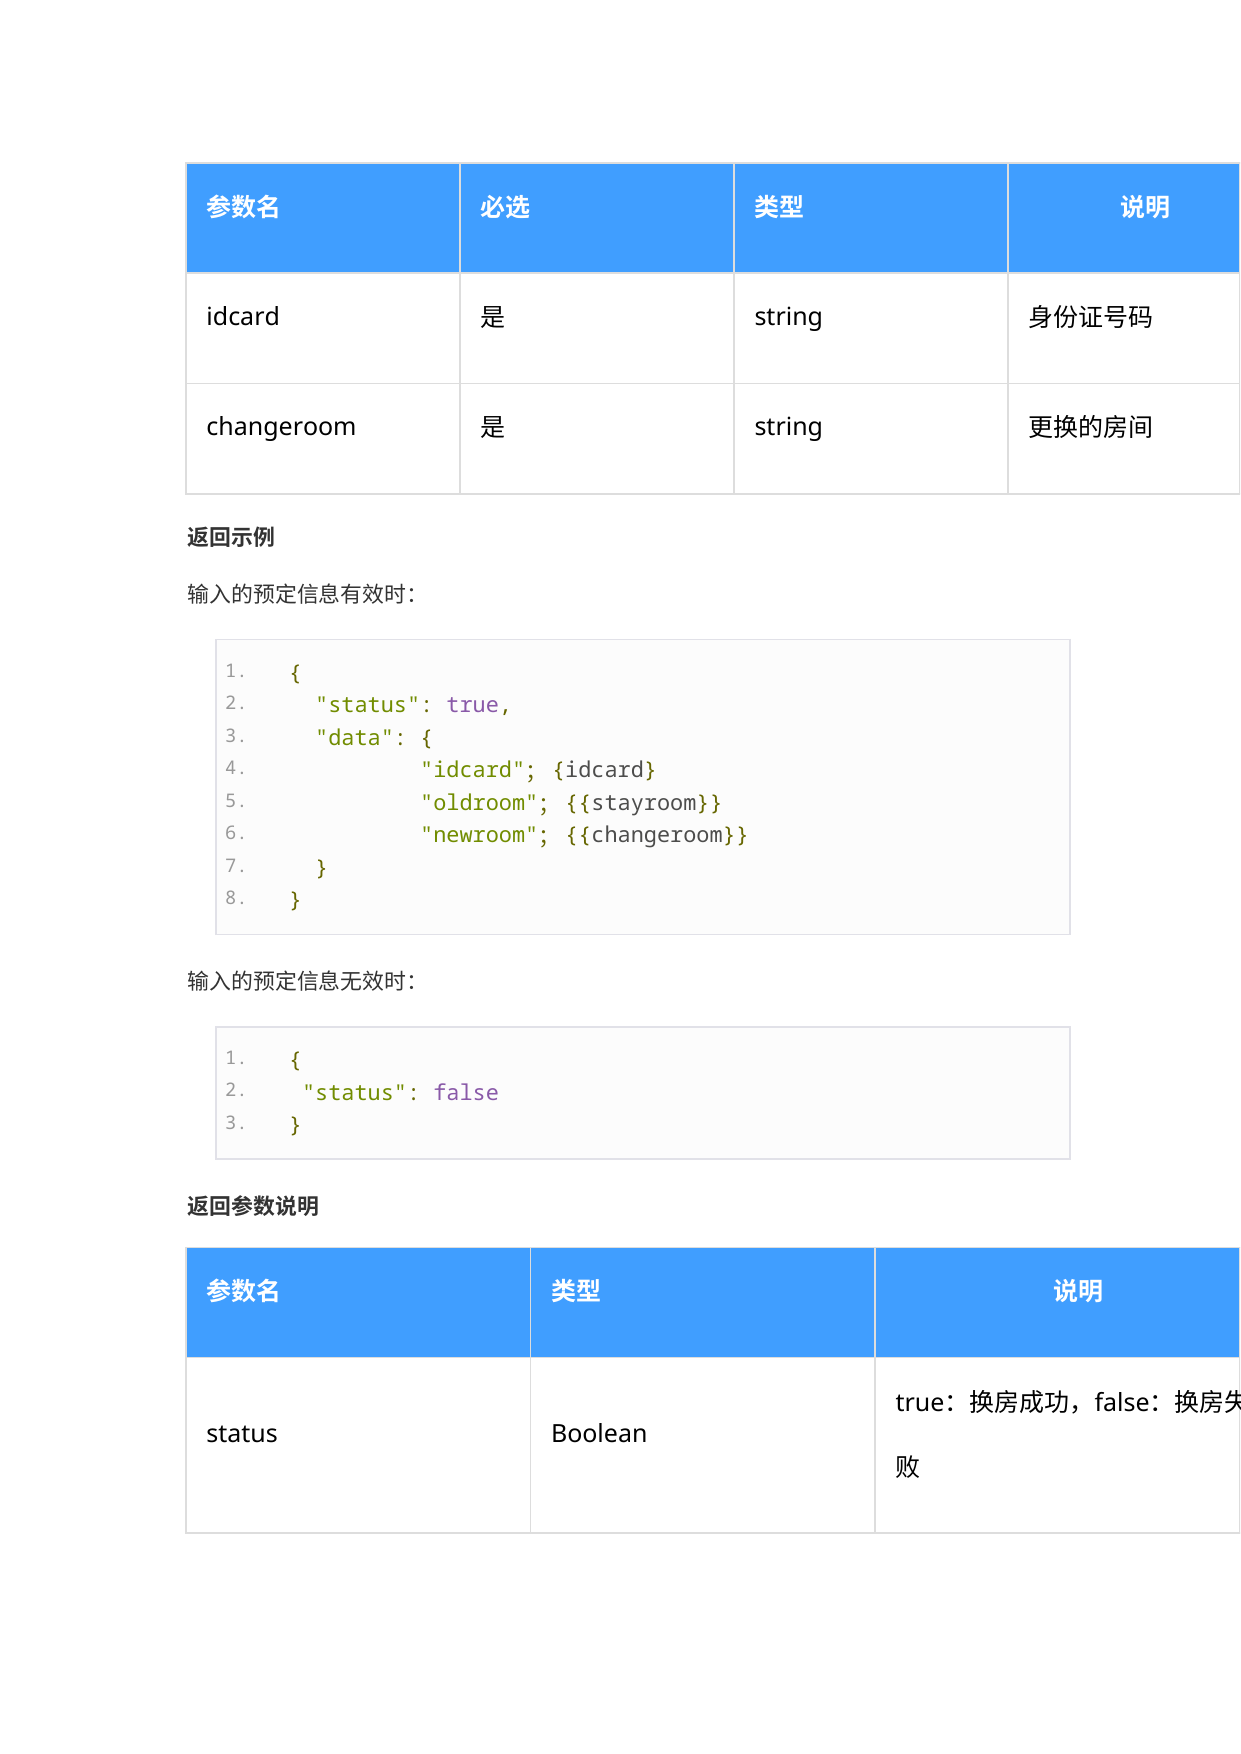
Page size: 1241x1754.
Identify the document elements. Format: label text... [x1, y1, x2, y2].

list "status": false [217, 1058, 1069, 1091]
list } [217, 834, 1069, 866]
list } [217, 1091, 1069, 1158]
table_cell Boolean [531, 1358, 874, 1532]
list } [217, 866, 1069, 934]
table_cell 是 [461, 274, 733, 383]
table_cell 是 [461, 384, 733, 493]
table_header 类型 [735, 164, 1007, 272]
list { [217, 640, 1069, 671]
table_cell idcard [187, 274, 459, 383]
text 返回示例 [187, 519, 1053, 552]
table_header 说明 [1009, 164, 1239, 272]
table_header 参数名 [187, 1248, 530, 1357]
table_cell 更换的房间 [1009, 384, 1239, 493]
table_header 说明 [876, 1248, 1239, 1357]
table_header 参数名 [187, 164, 459, 272]
list "data": { [217, 704, 1069, 736]
table_header 必选 [461, 164, 733, 272]
list "oldroom"； {{stayroom}} [217, 769, 1069, 801]
table_cell status [187, 1358, 530, 1532]
text 返回参数说明 [187, 1189, 1053, 1222]
table_cell true：换房成功，false：换房失败 [876, 1358, 1239, 1532]
table_cell 身份证号码 [1009, 274, 1239, 383]
list "status": true, [217, 671, 1069, 704]
list "newroom"； {{changeroom}} [217, 801, 1069, 834]
table_header 类型 [531, 1248, 874, 1357]
table_cell string [735, 384, 1007, 493]
text 输入的预定信息有效时： [187, 577, 1053, 609]
list "idcard"； {idcard} [217, 736, 1069, 769]
table_cell string [735, 274, 1007, 383]
text 输入的预定信息无效时： [187, 964, 1053, 997]
list { [217, 1028, 1069, 1058]
table_cell changeroom [187, 384, 459, 493]
